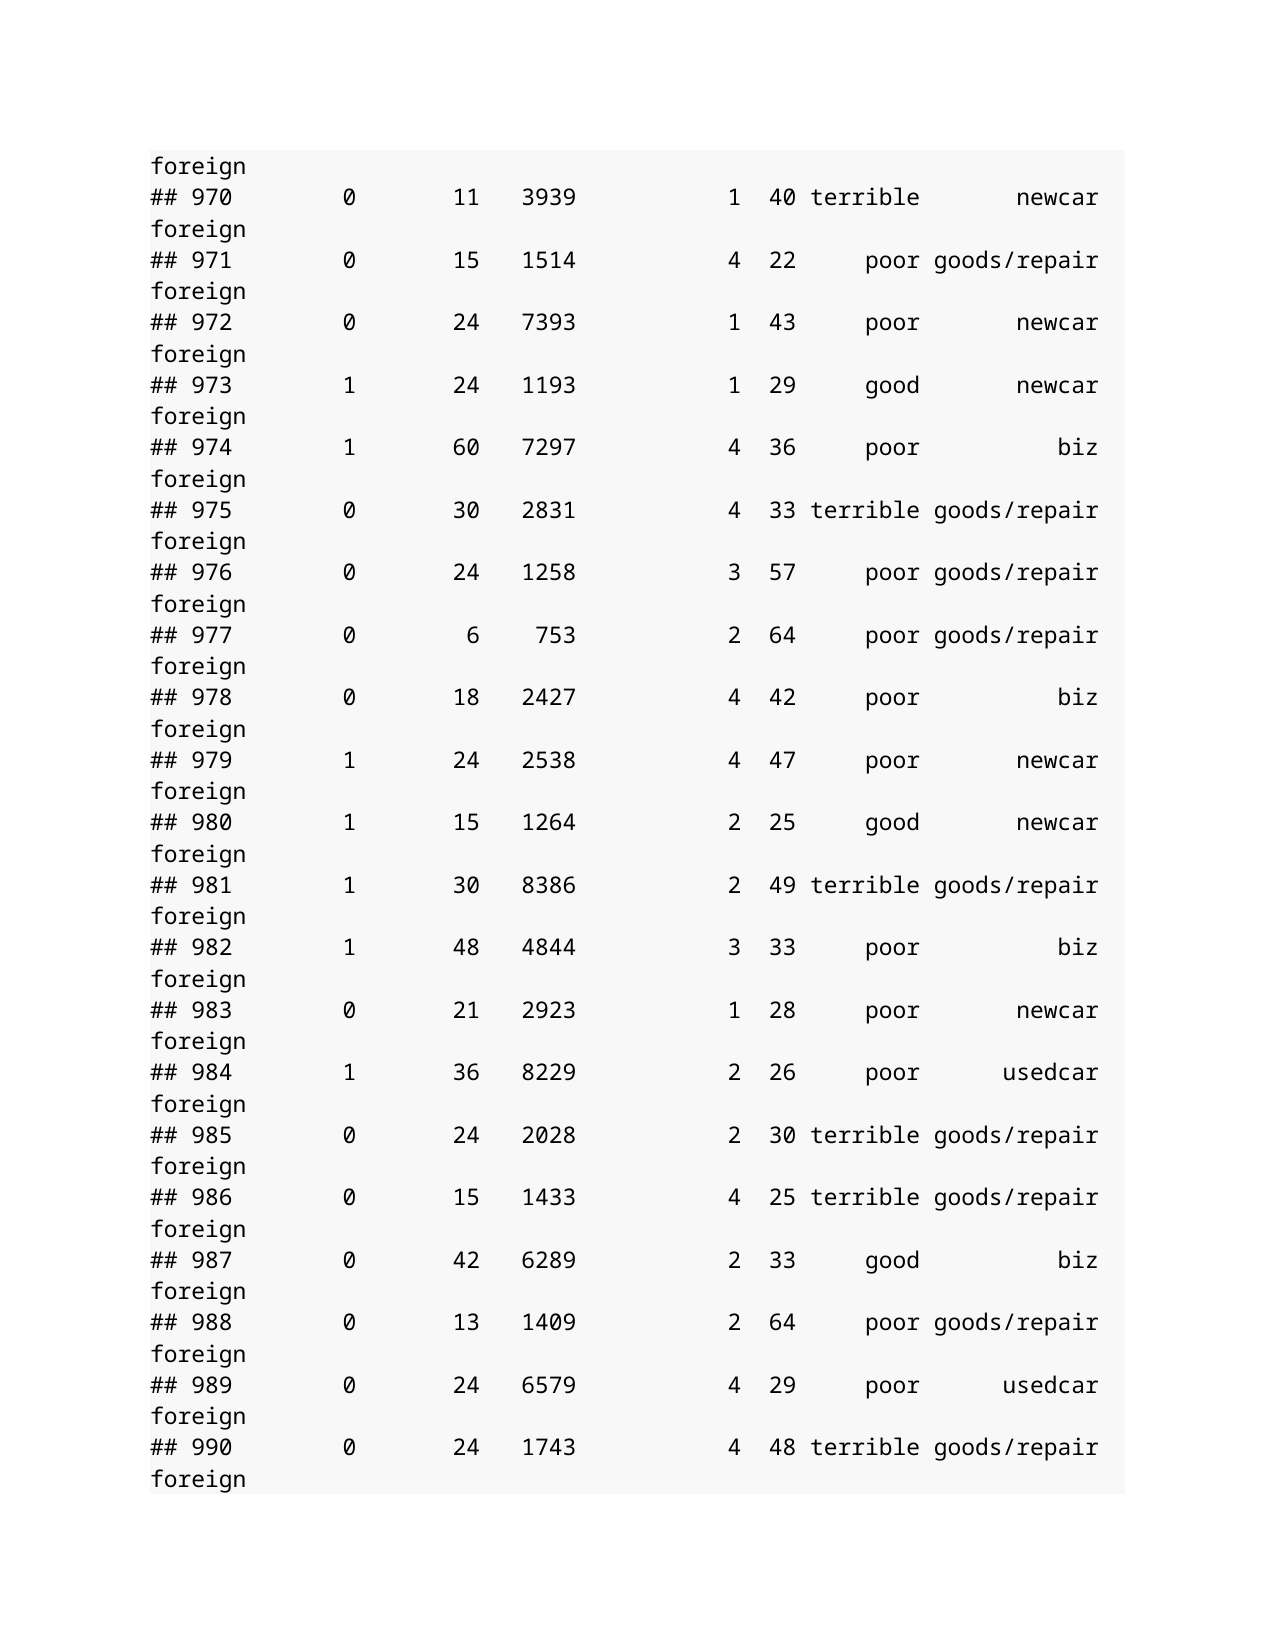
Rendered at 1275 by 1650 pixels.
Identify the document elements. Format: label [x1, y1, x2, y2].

text [150, 150, 1125, 1494]
